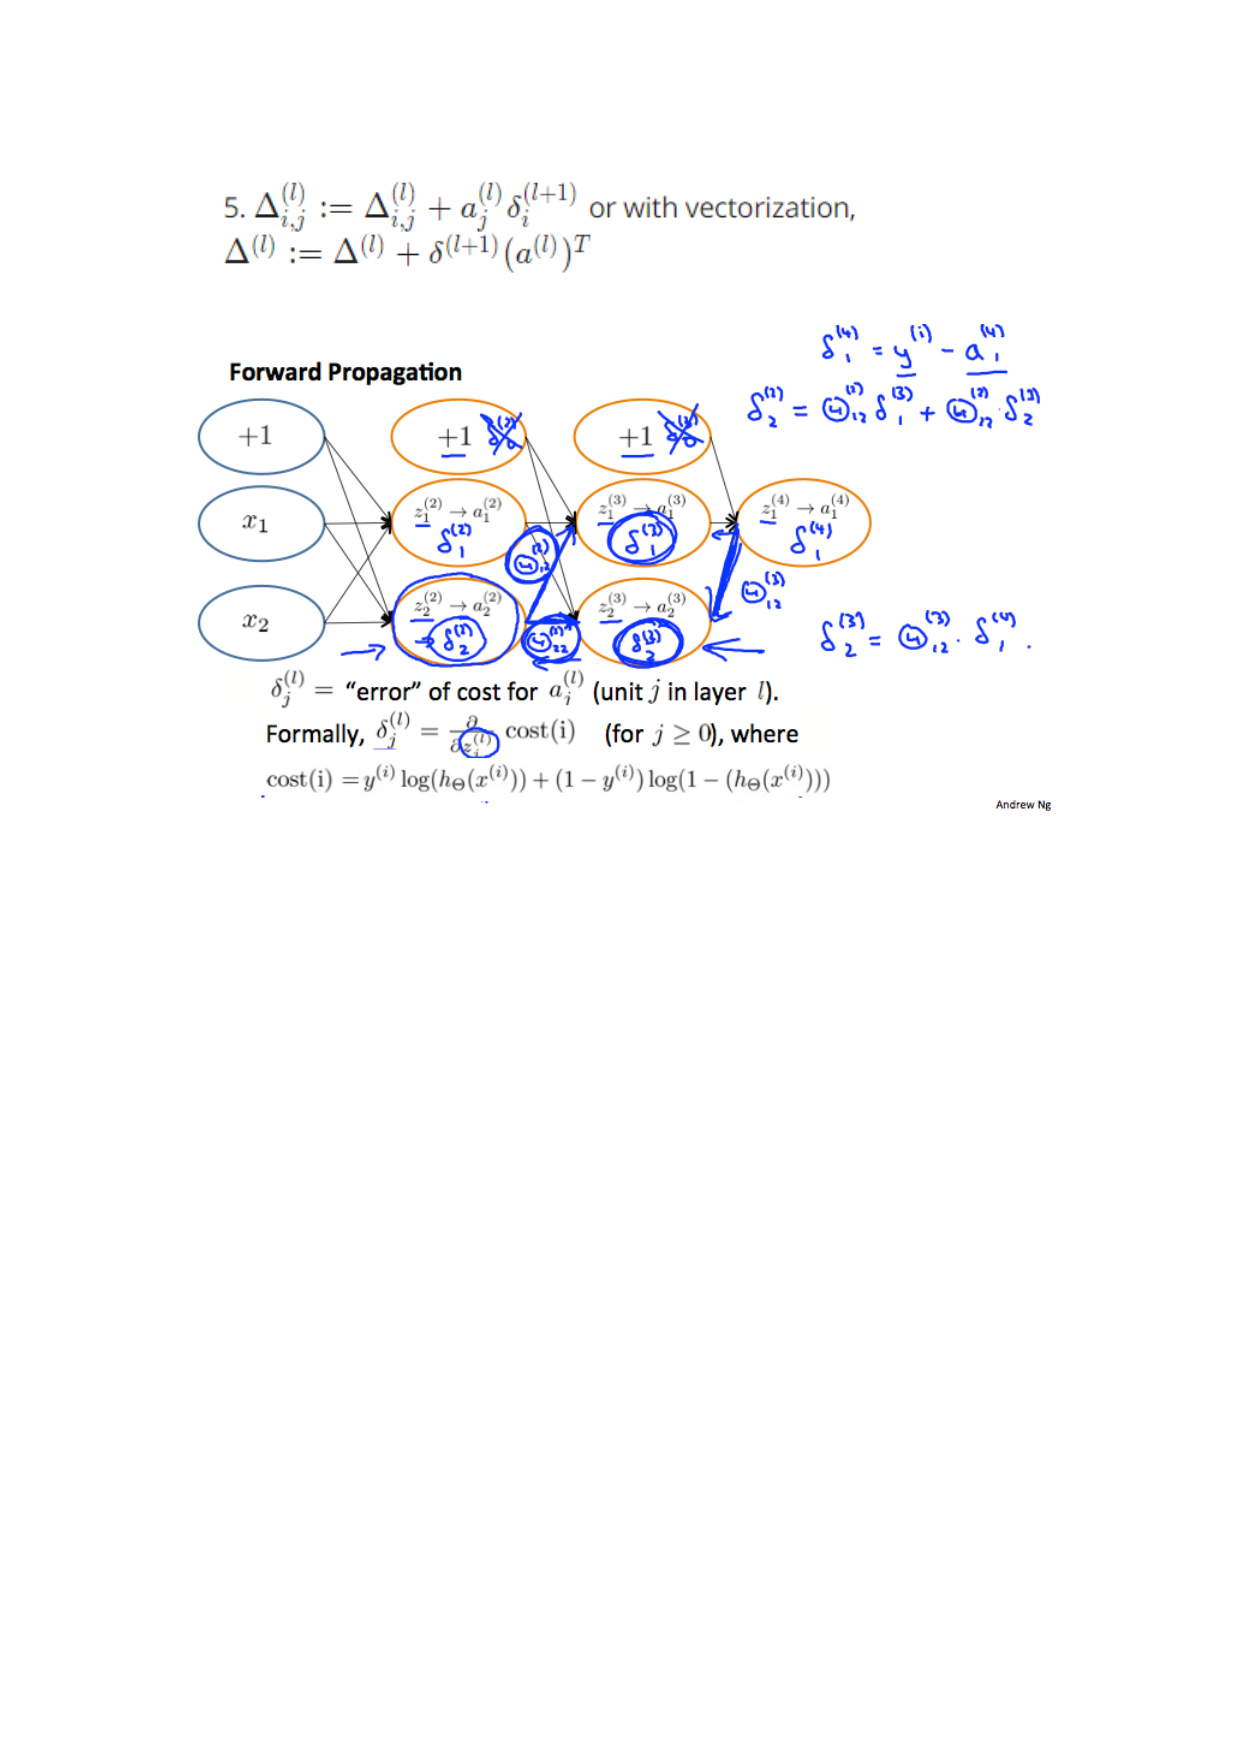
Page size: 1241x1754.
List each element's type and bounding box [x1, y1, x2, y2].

picture [187, 162, 913, 306]
picture [187, 324, 1052, 811]
